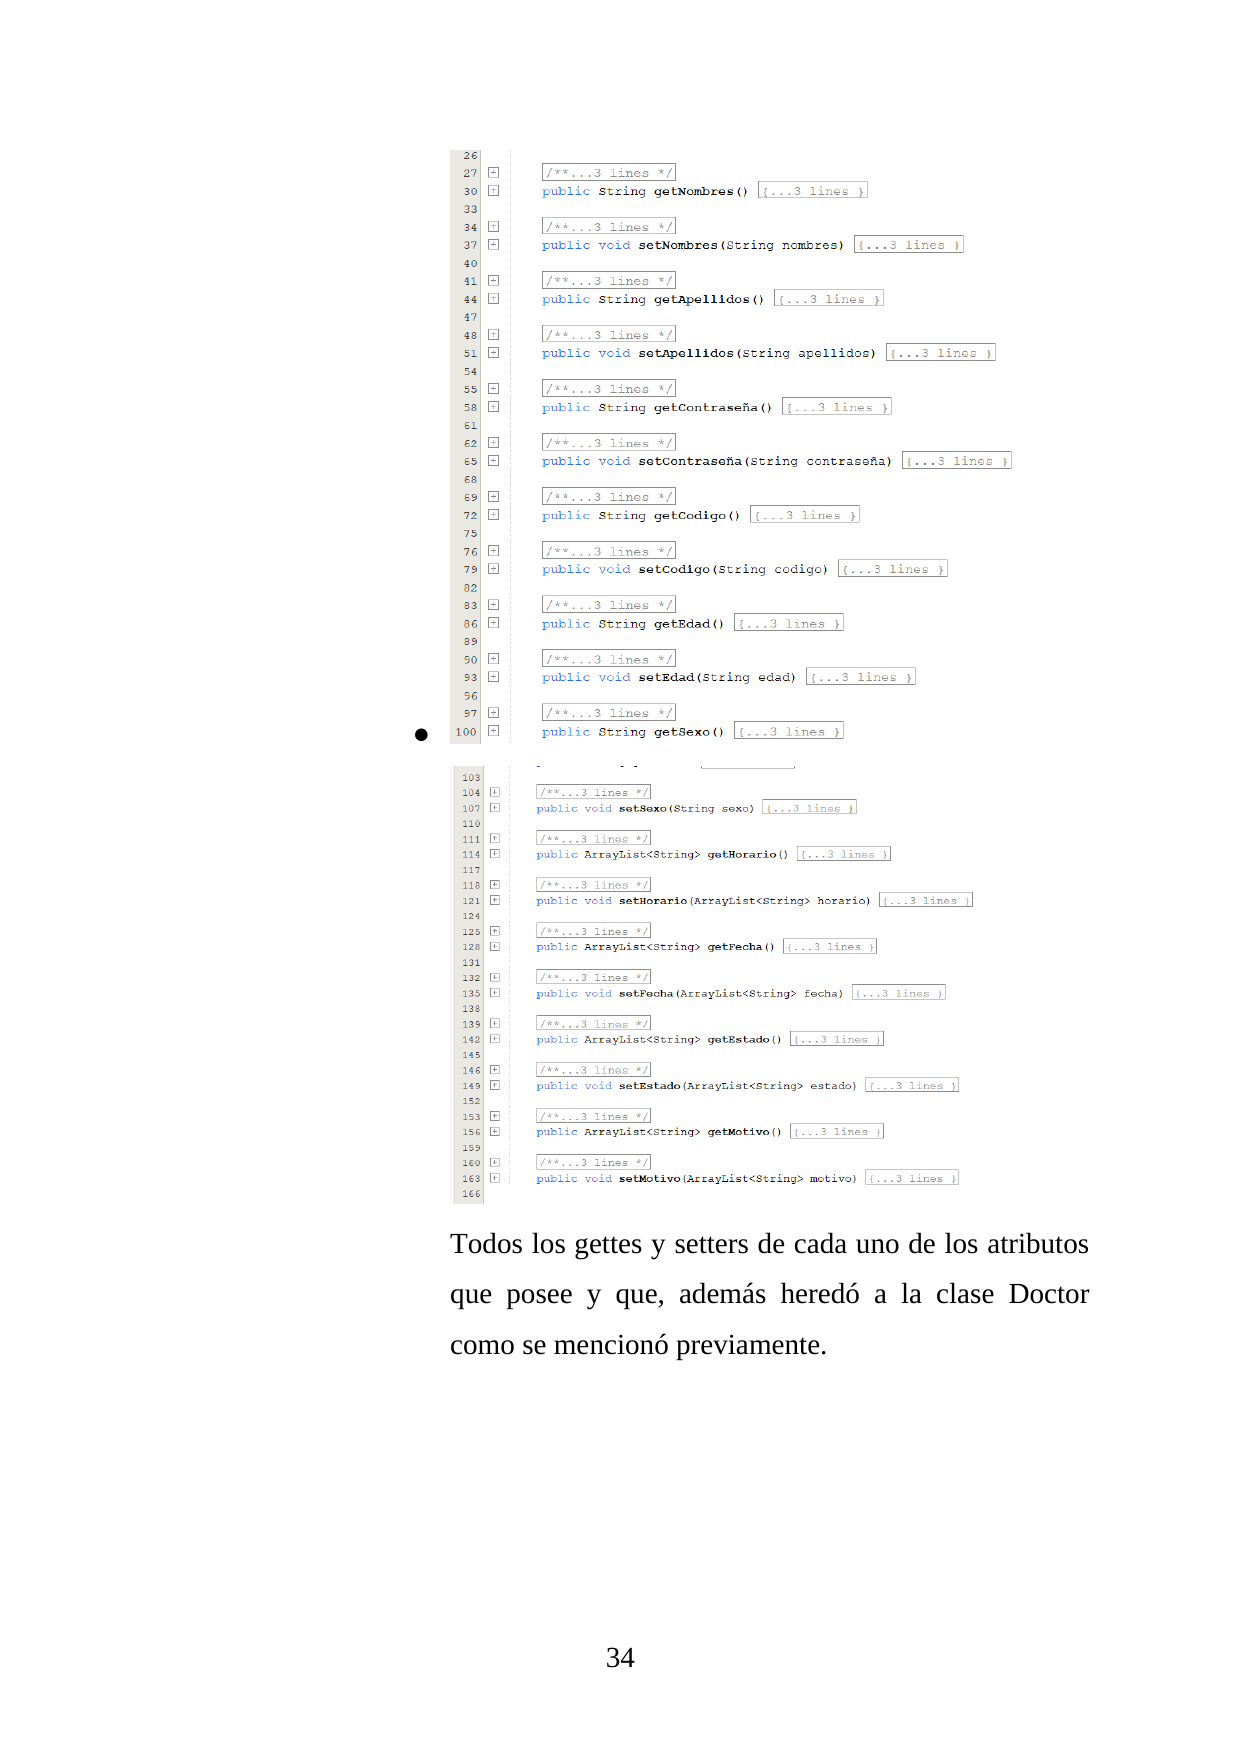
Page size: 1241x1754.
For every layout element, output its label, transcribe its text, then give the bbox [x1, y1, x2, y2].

picture [450, 150, 1015, 744]
picture [450, 766, 989, 1204]
